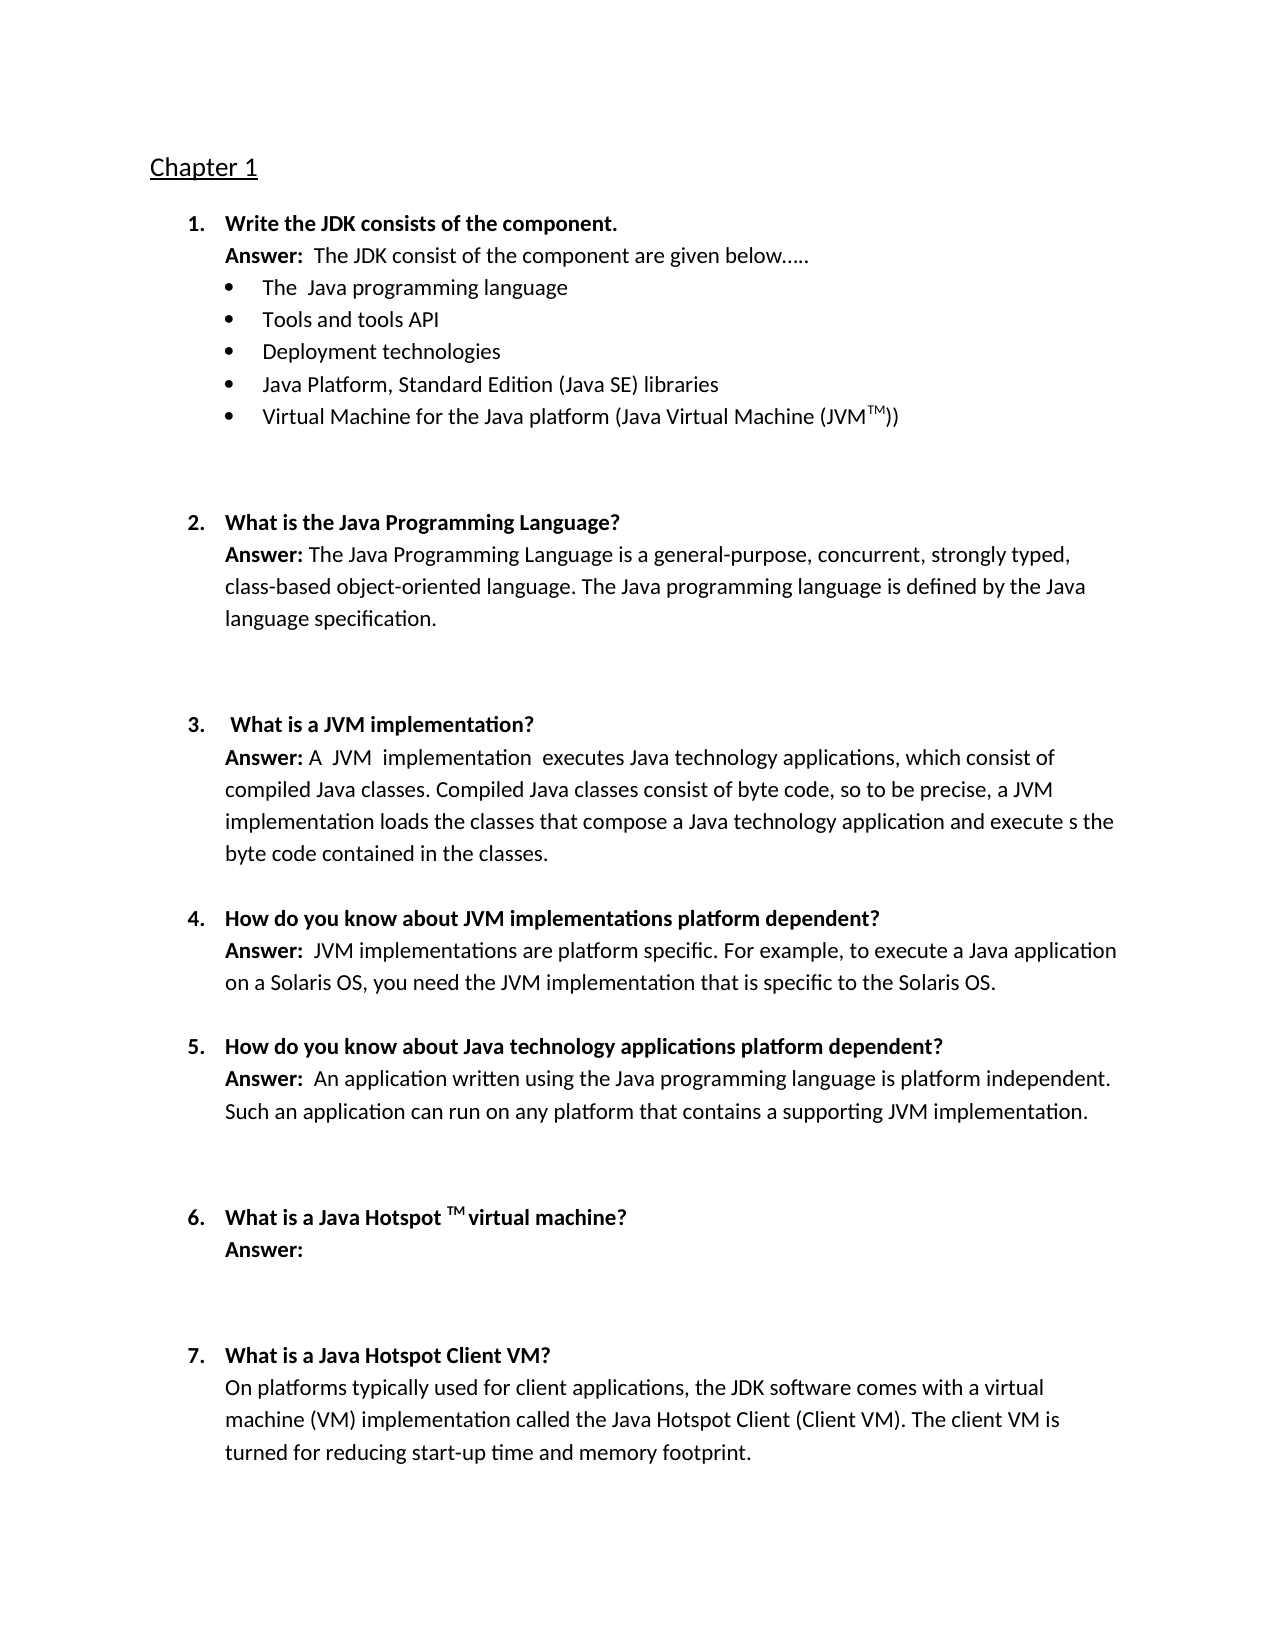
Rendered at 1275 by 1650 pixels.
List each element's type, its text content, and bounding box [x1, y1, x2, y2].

list What is the Java Programming Language? [187, 508, 1125, 536]
list The Java programming language [225, 273, 1125, 301]
list How do you know about Java technology applications platform dependent? [187, 1032, 1125, 1060]
list Java Platform, Standard Edition (Java SE) libraries [225, 370, 1125, 398]
list Deployment technologies [225, 337, 1125, 366]
list Answer: JVM implementations are platform specific. For example, to execute a Java application on a Solaris OS, you need the JVM implementation that is specific to the Solaris OS. [225, 936, 1125, 996]
list Answer: A JVM implementation executes Java technology applications, which consist of compiled Java classes. Compiled Java classes consist of byte code, so to be precise, a JVM implementation loads the classes that compose a Java technology application and execute s the byte code contained in the classes. [225, 743, 1125, 867]
list Virtual Machine for the Java platform (Java Virtual Machine (JVMTM)) [225, 402, 1125, 430]
list On platforms typically used for client applications, the JDK software comes with a virtual machine (VM) implementation called the Java Hotspot Client (Client VM). The client VM is turned for reducing start-up time and memory footprint. [225, 1373, 1125, 1466]
list Answer: The JDK consist of the component are given below….. [225, 241, 1125, 269]
list Answer: An application written using the Java programming language is platform independent. Such an application can run on any platform that contains a supporting JVM implementation. [225, 1064, 1125, 1125]
list What is a Java Hotspot TM virtual machine? [187, 1203, 1125, 1231]
list Answer: [225, 1235, 1125, 1263]
list What is a Java Hotspot Client VM? [187, 1341, 1125, 1369]
list What is a JVM implementation? [187, 711, 1125, 738]
list Tools and tools API [225, 305, 1125, 333]
list Answer: The Java Programming Language is a general-purpose, concurrent, strongly typed, class-based object-oriented language. The Java programming language is defined by the Java language specification. [225, 540, 1125, 632]
list How do you know about JVM implementations platform dependent? [187, 904, 1125, 932]
list Write the JDK consists of the component. [187, 209, 1125, 237]
text Chapter 1 [150, 150, 1125, 183]
